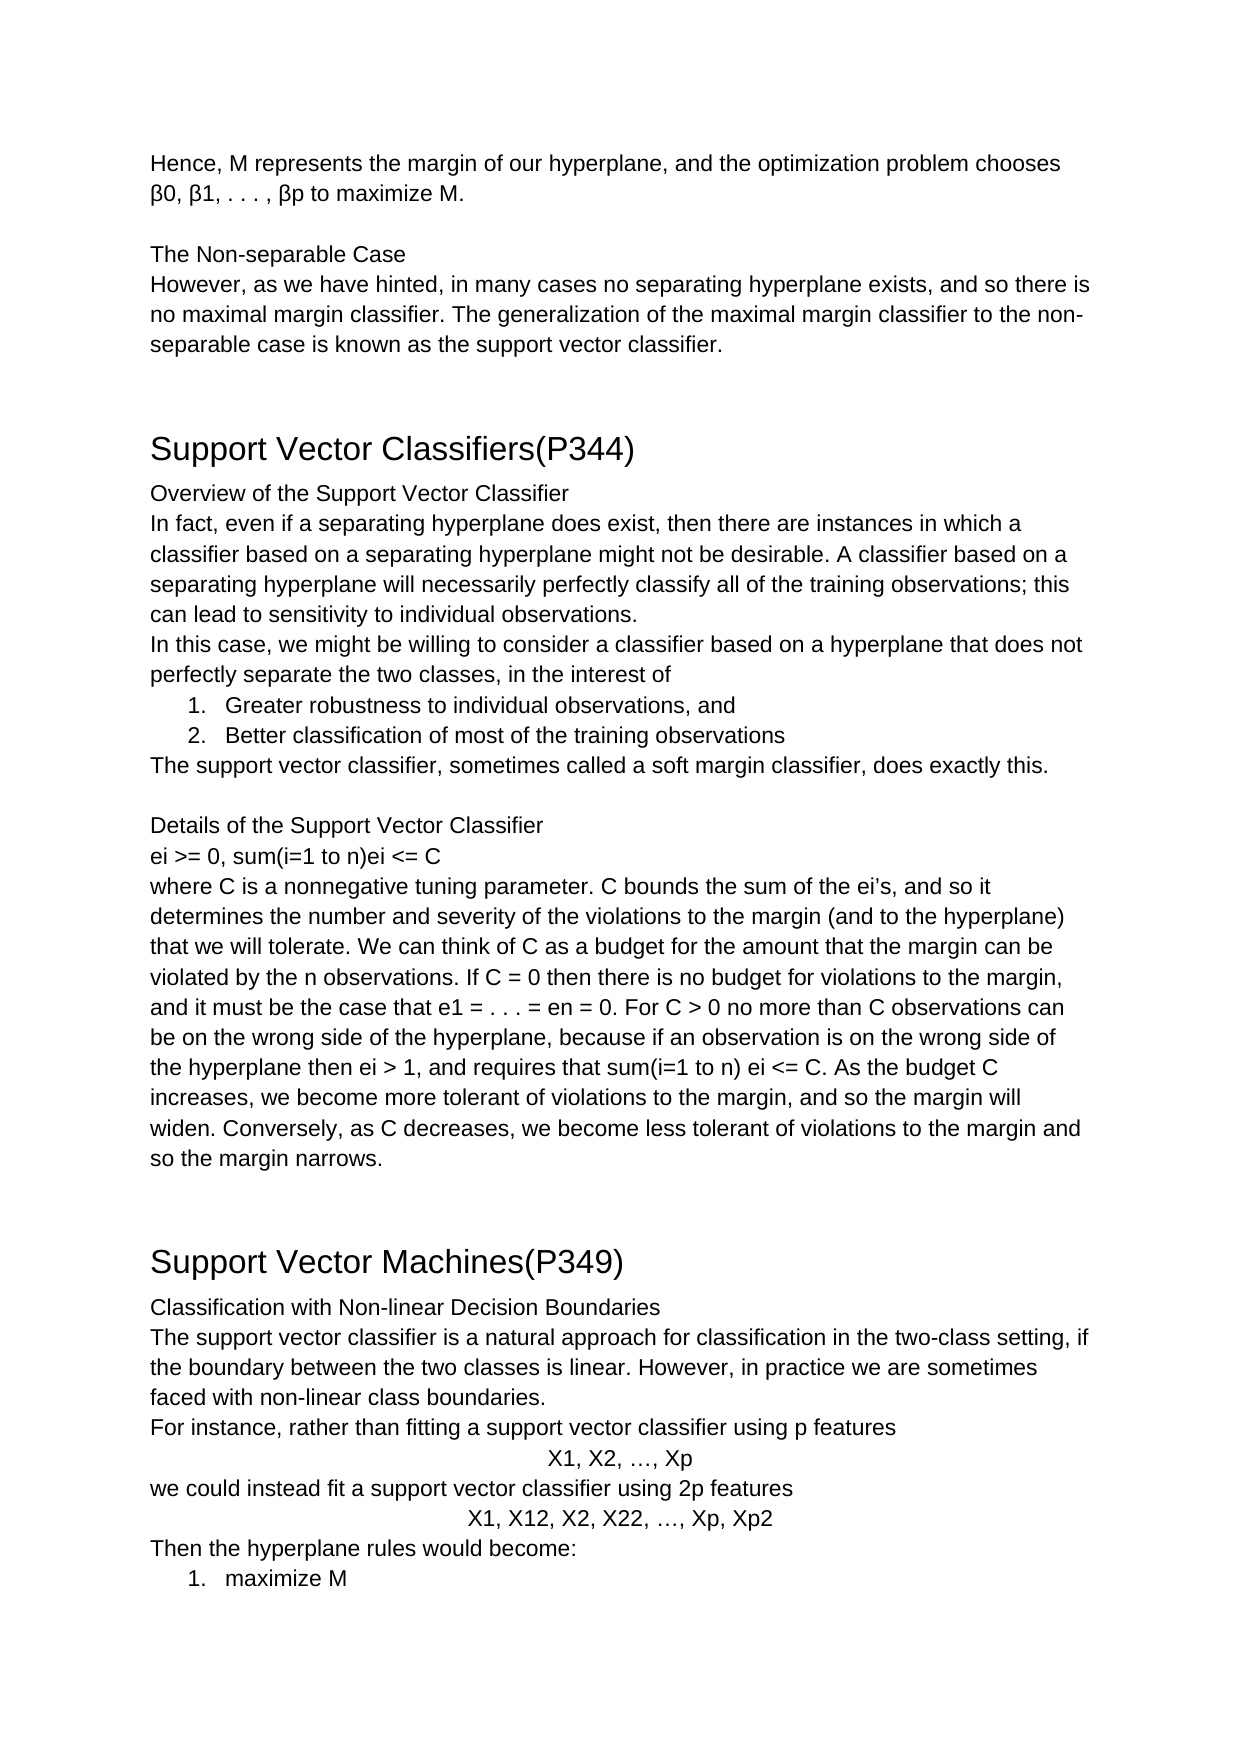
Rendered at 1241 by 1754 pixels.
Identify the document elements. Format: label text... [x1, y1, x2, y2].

text The Non-separable Case [150, 241, 1090, 267]
text For instance, rather than fitting a support vector classifier using p features [150, 1414, 1090, 1441]
text Classification with Non-linear Decision Boundaries [150, 1293, 1090, 1320]
text Hence, M represents the margin of our hyperplane, and the optimization problem chooses β0, β1, . . . , βp to maximize M. [150, 150, 1090, 207]
text However, as we have hinted, in many cases no separating hyperplane exists, and so there is no maximal margin classifier. The generalization of the maximal margin classifier to the non-separable case is known as the support vector classifier. [150, 271, 1090, 358]
text Overview of the Support Vector Classifier [150, 480, 1090, 506]
subtitle Support Vector Machines(P349) [150, 1243, 1090, 1281]
text The support vector classifier is a natural approach for classification in the two-class setting, if the boundary between the two classes is linear. However, in practice we are sometimes faced with non-linear class boundaries. [150, 1324, 1090, 1411]
text we could instead fit a support vector classifier using 2p features [150, 1475, 1090, 1501]
list Better classification of most of the training observations [187, 722, 1090, 748]
text where C is a nonnegative tuning parameter. C bounds the sum of the ei’s, and so it determines the number and severity of the violations to the margin (and to the hyperplane) that we will tolerate. We can think of C as a budget for the amount that the margin can be violated by the n observations. If C = 0 then there is no budget for violations to the margin, and it must be the case that e1 = . . . = en = 0. For C > 0 no more than C observations can be on the wrong side of the hyperplane, because if an observation is on the wrong side of the hyperplane then ei > 1, and requires that sum(i=1 to n) ei <= C. As the budget C increases, we become more tolerant of violations to the margin, and so the margin will widen. Conversely, as C decreases, we become less tolerant of violations to the margin and so the margin narrows. [150, 873, 1090, 1171]
text X1, X2, …, Xp [150, 1444, 1090, 1471]
text The support vector classifier, sometimes called a soft margin classifier, does exactly this. [150, 752, 1090, 778]
list maximize M [187, 1565, 1090, 1592]
text Details of the Support Vector Classifier [150, 812, 1090, 839]
list Greater robustness to individual observations, and [187, 692, 1090, 718]
text Then the hyperplane rules would become: [150, 1535, 1090, 1562]
text In fact, even if a separating hyperplane does exist, then there are instances in which a classifier based on a separating hyperplane might not be desirable. A classifier based on a separating hyperplane will necessarily perfectly classify all of the training observations; this can lead to sensitivity to individual observations. [150, 510, 1090, 627]
text In this case, we might be willing to consider a classifier based on a hyperplane that does not perfectly separate the two classes, in the interest of [150, 631, 1090, 688]
subtitle Support Vector Classifiers(P344) [150, 429, 1090, 468]
text X1, X12, X2, X22, …, Xp, Xp2 [150, 1505, 1090, 1531]
text ei >= 0, sum(i=1 to n)ei <= C [150, 843, 1090, 869]
